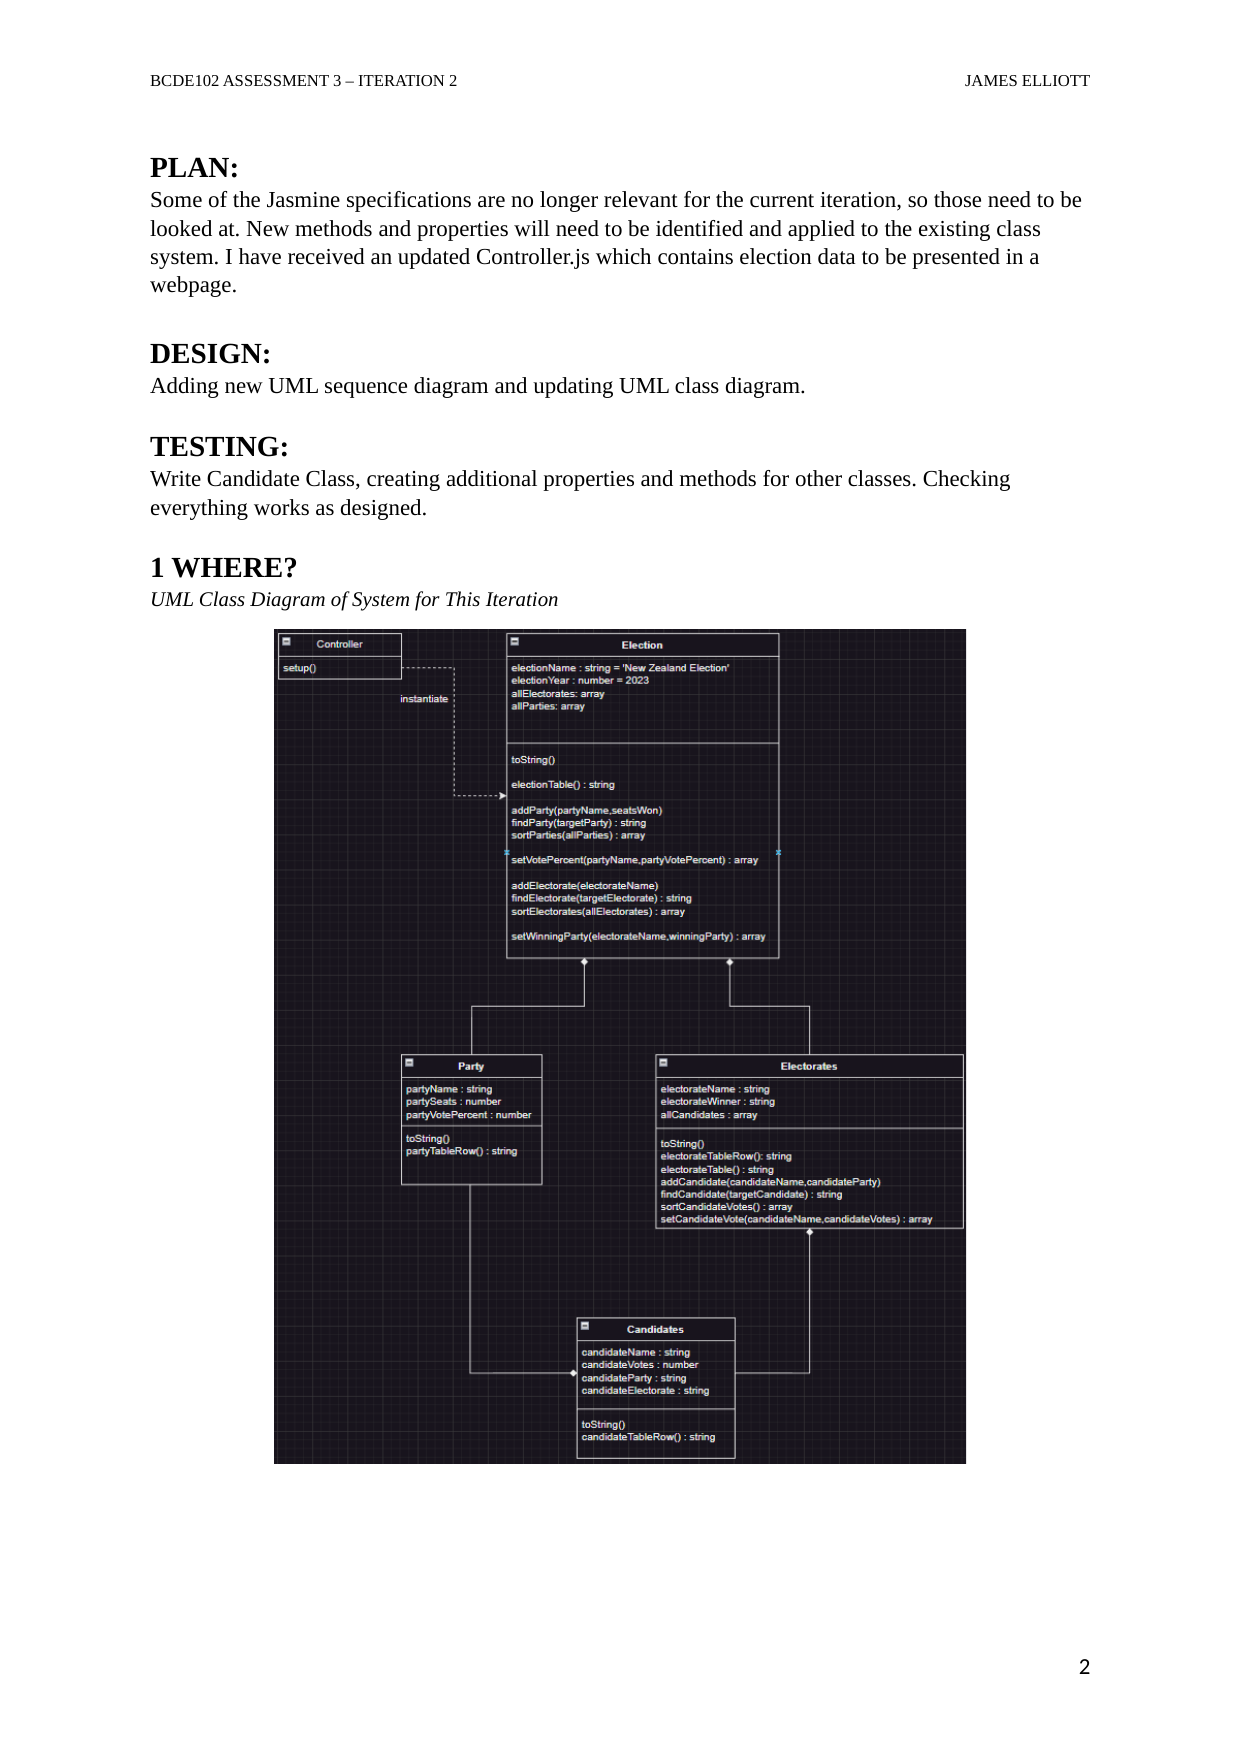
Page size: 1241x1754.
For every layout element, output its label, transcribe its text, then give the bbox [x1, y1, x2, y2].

picture [274, 629, 967, 1464]
text DESIGN: [150, 336, 1090, 369]
text PLAN: [150, 150, 1090, 183]
text TESTING: [150, 429, 1090, 463]
text Adding new UML sequence diagram and updating UML class diagram. [150, 372, 1090, 398]
text Write Candidate Class, creating additional properties and methods for other classes. Checking everything works as designed. [150, 465, 1090, 520]
text Some of the Jasmine specifications are no longer relevant for the current iteration, so those need to be looked at. New methods and properties will need to be identified and applied to the existing class system. I have received an updated Controller.js which contains election data to be presented in a webpage. [150, 186, 1090, 298]
text 1 WHERE? [150, 551, 1090, 584]
text UML Class Diagram of System for This Iteration [150, 587, 1090, 611]
